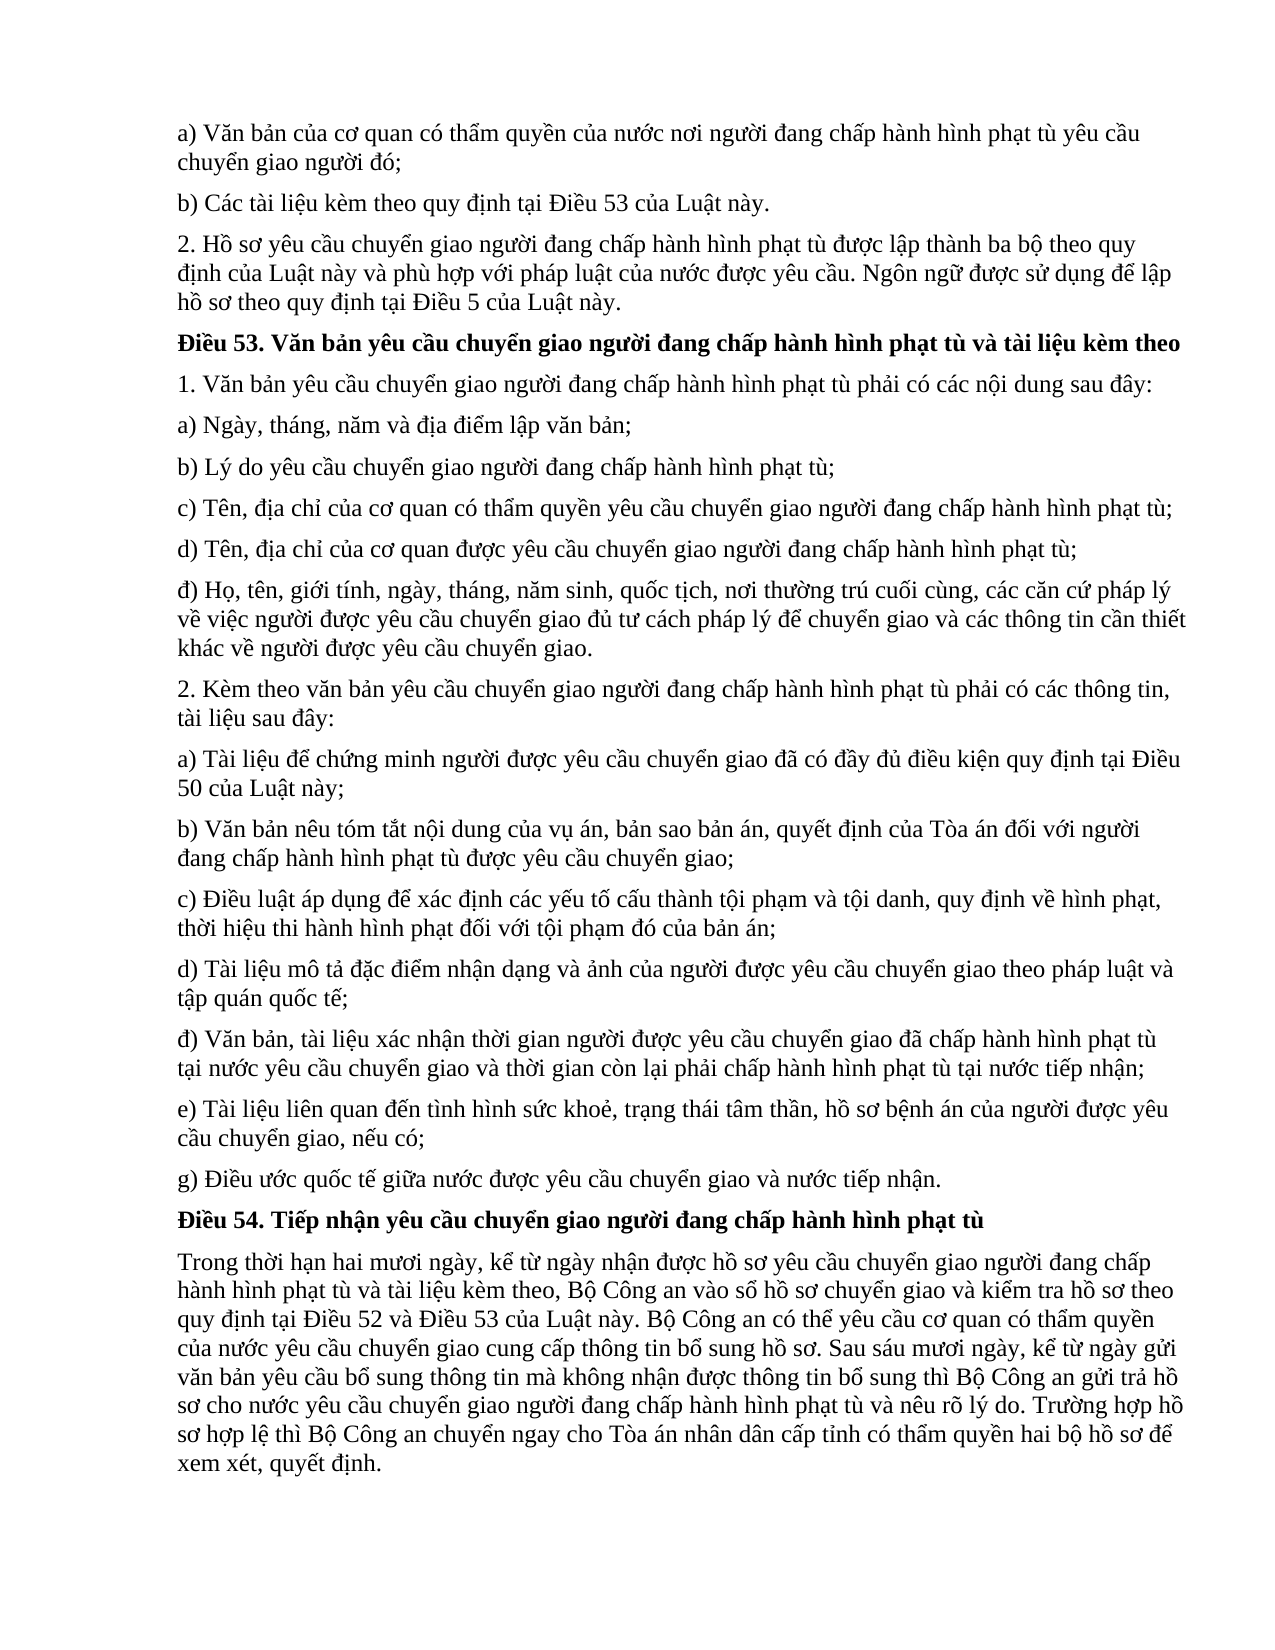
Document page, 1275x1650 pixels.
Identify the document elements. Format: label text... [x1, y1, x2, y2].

text đ) Văn bản, tài liệu xác nhận thời gian người được yêu cầu chuyển giao đã chấp hành hình phạt tù tại nước yêu cầu chuyển giao và thời gian còn lại phải chấp hành hình phạt tù tại nước tiếp nhận; [177, 1024, 1186, 1082]
text Điều 54. Tiếp nhận yêu cầu chuyển giao người đang chấp hành hình phạt tù [177, 1206, 1186, 1234]
text 2. Hồ sơ yêu cầu chuyển giao người đang chấp hành hình phạt tù được lập thành ba bộ theo quy định của Luật này và phù hợp với pháp luật của nước được yêu cầu. Ngôn ngữ được sử dụng để lập hồ sơ theo quy định tại Điều 5 của Luật này. [177, 229, 1186, 316]
text a) Ngày, tháng, năm và địa điểm lập văn bản; [177, 411, 1186, 439]
text đ) Họ, tên, giới tính, ngày, tháng, năm sinh, quốc tịch, nơi thường trú cuối cùng, các căn cứ pháp lý về việc người được yêu cầu chuyển giao đủ tư cách pháp lý để chuyển giao và các thông tin cần thiết khác về người được yêu cầu chuyển giao. [177, 576, 1186, 662]
text e) Tài liệu liên quan đến tình hình sức khoẻ, trạng thái tâm thần, hồ sơ bệnh án của người được yêu cầu chuyển giao, nếu có; [177, 1094, 1186, 1152]
text Trong thời hạn hai mươi ngày, kể từ ngày nhận được hồ sơ yêu cầu chuyển giao người đang chấp hành hình phạt tù và tài liệu kèm theo, Bộ Công an vào sổ hồ sơ chuyển giao và kiểm tra hồ sơ theo quy định tại Điều 52 và Điều 53 của Luật này. Bộ Công an có thể yêu cầu cơ quan có thẩm quyền của nước yêu cầu chuyển giao cung cấp thông tin bổ sung hồ sơ. Sau sáu mươi ngày, kể từ ngày gửi văn bản yêu cầu bổ sung thông tin mà không nhận được thông tin bổ sung thì Bộ Công an gửi trả hồ sơ cho nước yêu cầu chuyển giao người đang chấp hành hình phạt tù và nêu rõ lý do. Trường hợp hồ sơ hợp lệ thì Bộ Công an chuyển ngay cho Tòa án nhân dân cấp tỉnh có thẩm quyền hai bộ hồ sơ để xem xét, quyết định. [177, 1247, 1186, 1477]
text b) Các tài liệu kèm theo quy định tại Điều 53 của Luật này. [177, 188, 1186, 217]
text a) Tài liệu để chứng minh người được yêu cầu chuyển giao đã có đầy đủ điều kiện quy định tại Điều 50 của Luật này; [177, 744, 1186, 802]
text a) Văn bản của cơ quan có thẩm quyền của nước nơi người đang chấp hành hình phạt tù yêu cầu chuyển giao người đó; [177, 118, 1186, 176]
text c) Tên, địa chỉ của cơ quan có thẩm quyền yêu cầu chuyển giao người đang chấp hành hình phạt tù; [177, 493, 1186, 522]
text b) Lý do yêu cầu chuyển giao người đang chấp hành hình phạt tù; [177, 452, 1186, 481]
text d) Tên, địa chỉ của cơ quan được yêu cầu chuyển giao người đang chấp hành hình phạt tù; [177, 534, 1186, 563]
text d) Tài liệu mô tả đặc điểm nhận dạng và ảnh của người được yêu cầu chuyển giao theo pháp luật và tập quán quốc tế; [177, 954, 1186, 1012]
text c) Điều luật áp dụng để xác định các yếu tố cấu thành tội phạm và tội danh, quy định về hình phạt, thời hiệu thi hành hình phạt đối với tội phạm đó của bản án; [177, 884, 1186, 942]
text 1. Văn bản yêu cầu chuyển giao người đang chấp hành hình phạt tù phải có các nội dung sau đây: [177, 369, 1186, 398]
text b) Văn bản nêu tóm tắt nội dung của vụ án, bản sao bản án, quyết định của Tòa án đối với người đang chấp hành hình phạt tù được yêu cầu chuyển giao; [177, 814, 1186, 872]
text g) Điều ước quốc tế giữa nước được yêu cầu chuyển giao và nước tiếp nhận. [177, 1164, 1186, 1193]
text Điều 53. Văn bản yêu cầu chuyển giao người đang chấp hành hình phạt tù và tài liệu kèm theo [177, 328, 1186, 357]
text 2. Kèm theo văn bản yêu cầu chuyển giao người đang chấp hành hình phạt tù phải có các thông tin, tài liệu sau đây: [177, 674, 1186, 732]
